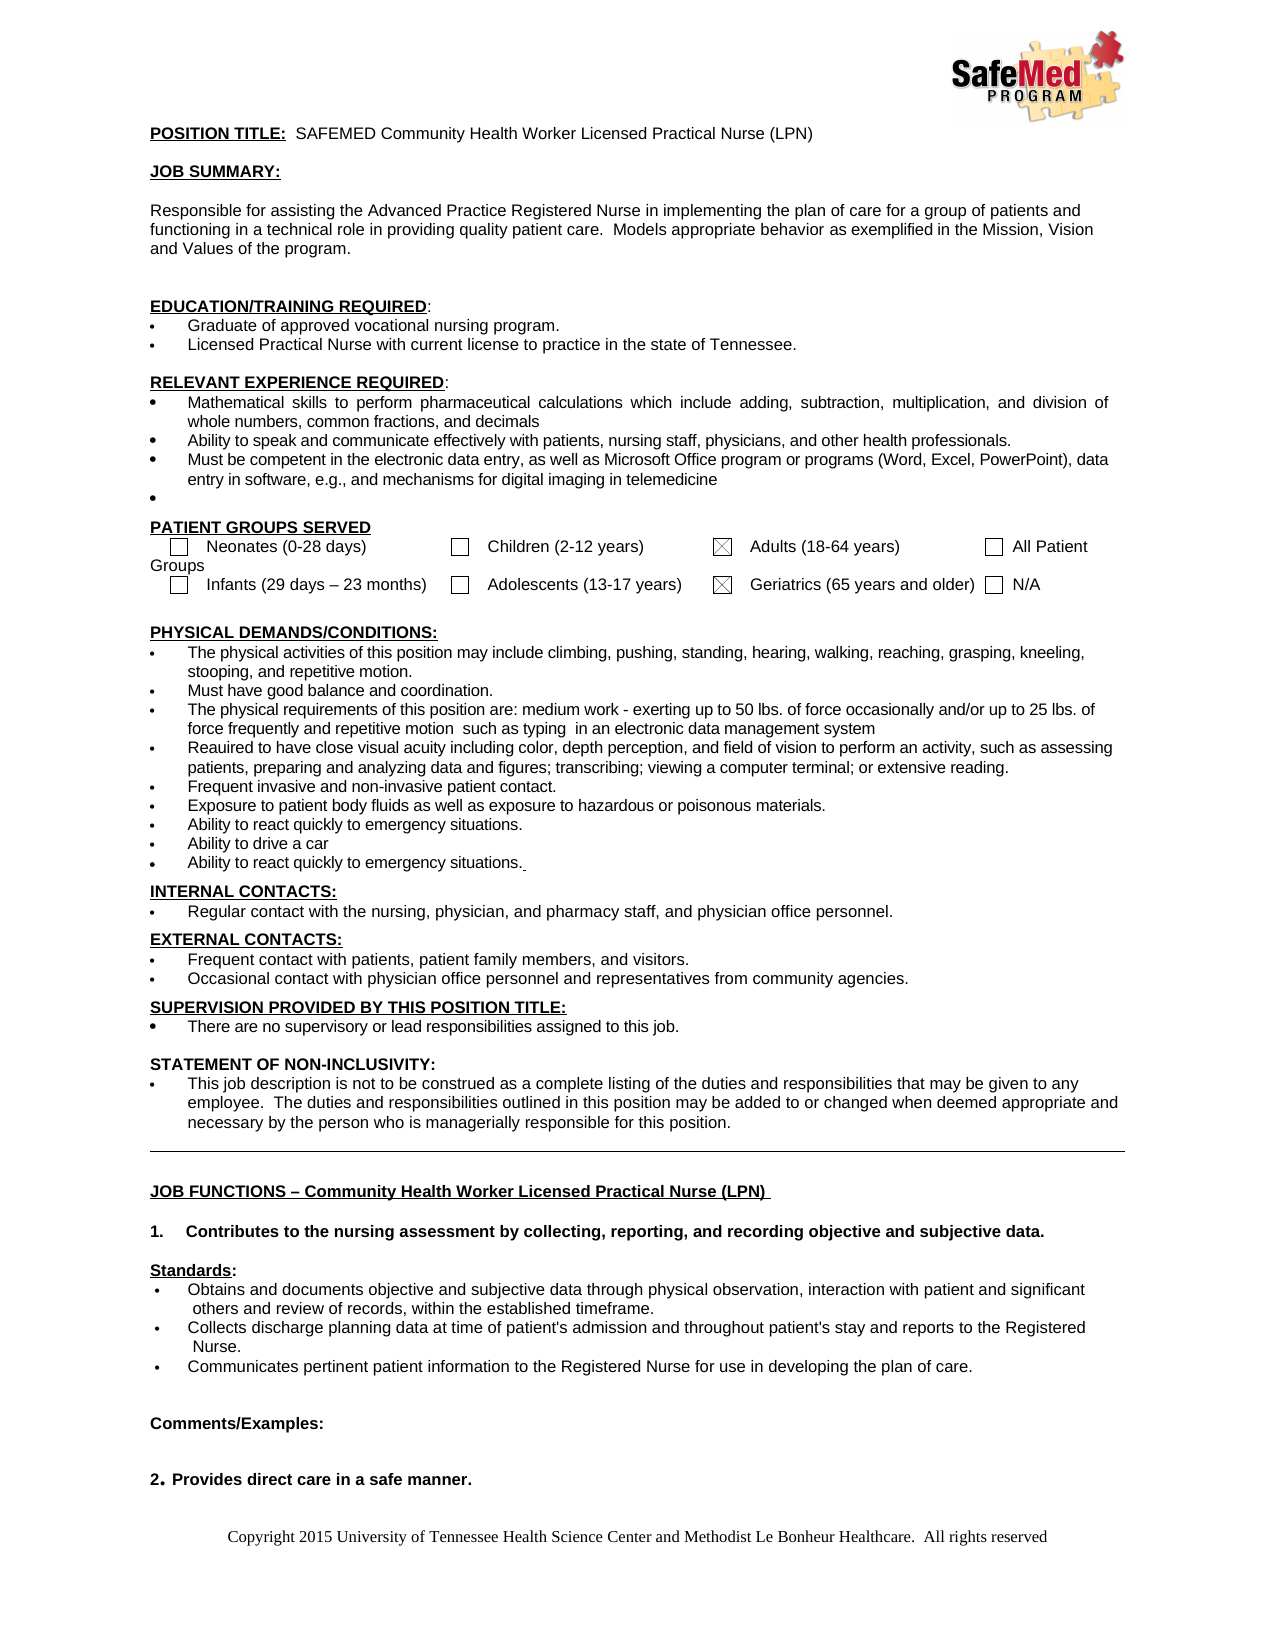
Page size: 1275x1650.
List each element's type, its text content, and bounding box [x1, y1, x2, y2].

list Mathematical skills to perform pharmaceutical calculations which include adding, subtraction, multiplication, and division of whole numbers, common fractions, and decimals [150, 392, 1110, 431]
list Exposure to patient body fluids as well as exposure to hazardous or poisonous materials. [150, 796, 1125, 815]
list Must be competent in the electronic data entry, as well as Microsoft Office program or programs (Word, Excel, PowerPoint), data entry in software, e.g., and mechanisms for digital imaging in telemedicine [150, 450, 1110, 489]
text Responsible for assisting the Advanced Practice Registered Nurse in implementing the plan of care for a group of patients and functioning in a technical role in providing quality patient care. Models appropriate behavior as exemplified in the Mission, Vision and Values of the program. [150, 200, 1125, 258]
text RELEVANT EXPERIENCE REQUIRED: [150, 373, 1125, 392]
text EDUCATION/TRAINING REQUIRED: [150, 296, 1125, 316]
list Frequent contact with patients, patient family members, and visitors. [150, 949, 1125, 968]
text PATIENT GROUPS SERVED [150, 518, 1125, 537]
list This job description is not to be construed as a complete listing of the duties and responsibilities that may be given to any employee. The duties and responsibilities outlined in this position may be added to or changed when deemed appropriate and necessary by the person who is managerially responsible for this position. [150, 1074, 1125, 1132]
list Graduate of approved vocational nursing program. [150, 316, 1125, 335]
list Frequent invasive and non-invasive patient contact. [150, 777, 1125, 796]
list Regular contact with the nursing, physician, and pharmacy staff, and physician office personnel. [150, 901, 1125, 921]
text Comments/Examples: [150, 1414, 1125, 1433]
text Standards: [150, 1261, 1125, 1280]
picture [950, 30, 1125, 124]
text INTERNAL CONTACTS: [150, 882, 1125, 901]
list Collects discharge planning data at time of patient's admission and throughout patient's stay and reports to the Registered Nurse. [155, 1318, 1125, 1356]
text SUPERVISION PROVIDED BY THIS POSITION TITLE: [150, 997, 1125, 1017]
list Ability to drive a car [150, 834, 1125, 853]
list Ability to react quickly to emergency situations. [150, 853, 1125, 872]
list Communicates pertinent patient information to the Registered Nurse for use in developing the plan of care. [155, 1356, 1125, 1376]
text 2. Provides direct care in a safe manner. [150, 1462, 1125, 1490]
text Infants (29 days – 23 months) Adolescents (13-17 years) Geriatrics (65 years and older) N/A [150, 575, 1125, 594]
list Must have good balance and coordination. [150, 681, 1125, 700]
list Obtains and documents objective and subjective data through physical observation, interaction with patient and significant others and review of records, within the established timeframe. [155, 1280, 1125, 1318]
text JOB FUNCTIONS – Community Health Worker Licensed Practical Nurse (LPN) [150, 1181, 1125, 1201]
text 1. Contributes to the nursing assessment by collecting, reporting, and recording objective and subjective data. [150, 1222, 1125, 1241]
list Ability to react quickly to emergency situations. [150, 815, 1125, 834]
text EXTERNAL CONTACTS: [150, 930, 1125, 949]
text STATEMENT OF NON-INCLUSIVITY: [150, 1055, 1125, 1074]
list Licensed Practical Nurse with current license to practice in the state of Tennessee. [150, 335, 1125, 354]
text Neonates (0-28 days) Children (2-12 years) Adults (18-64 years) All Patient Groups [150, 537, 1125, 575]
list There are no supervisory or lead responsibilities assigned to this job. [150, 1017, 1110, 1036]
list The physical requirements of this position are: medium work - exerting up to 50 lbs. of force occasionally and/or up to 25 lbs. of force frequently and repetitive motion such as typing in an electronic data management system [150, 700, 1125, 738]
list The physical activities of this position may include climbing, pushing, standing, hearing, walking, reaching, grasping, kneeling, stooping, and repetitive motion. [150, 642, 1125, 681]
list Occasional contact with physician office personnel and representatives from community agencies. [150, 968, 1125, 988]
list Reauired to have close visual acuity including color, depth perception, and field of vision to perform an activity, such as assessing patients, preparing and analyzing data and figures; transcribing; viewing a computer terminal; or extensive reading. [150, 738, 1125, 777]
text JOB SUMMARY: [150, 162, 1125, 181]
text POSITION TITLE: SAFEMED Community Health Worker Licensed Practical Nurse (LPN) [150, 124, 1125, 143]
text PHYSICAL DEMANDS/CONDITIONS: [150, 623, 1125, 642]
list Ability to speak and communicate effectively with patients, nursing staff, physicians, and other health professionals. [150, 431, 1110, 450]
